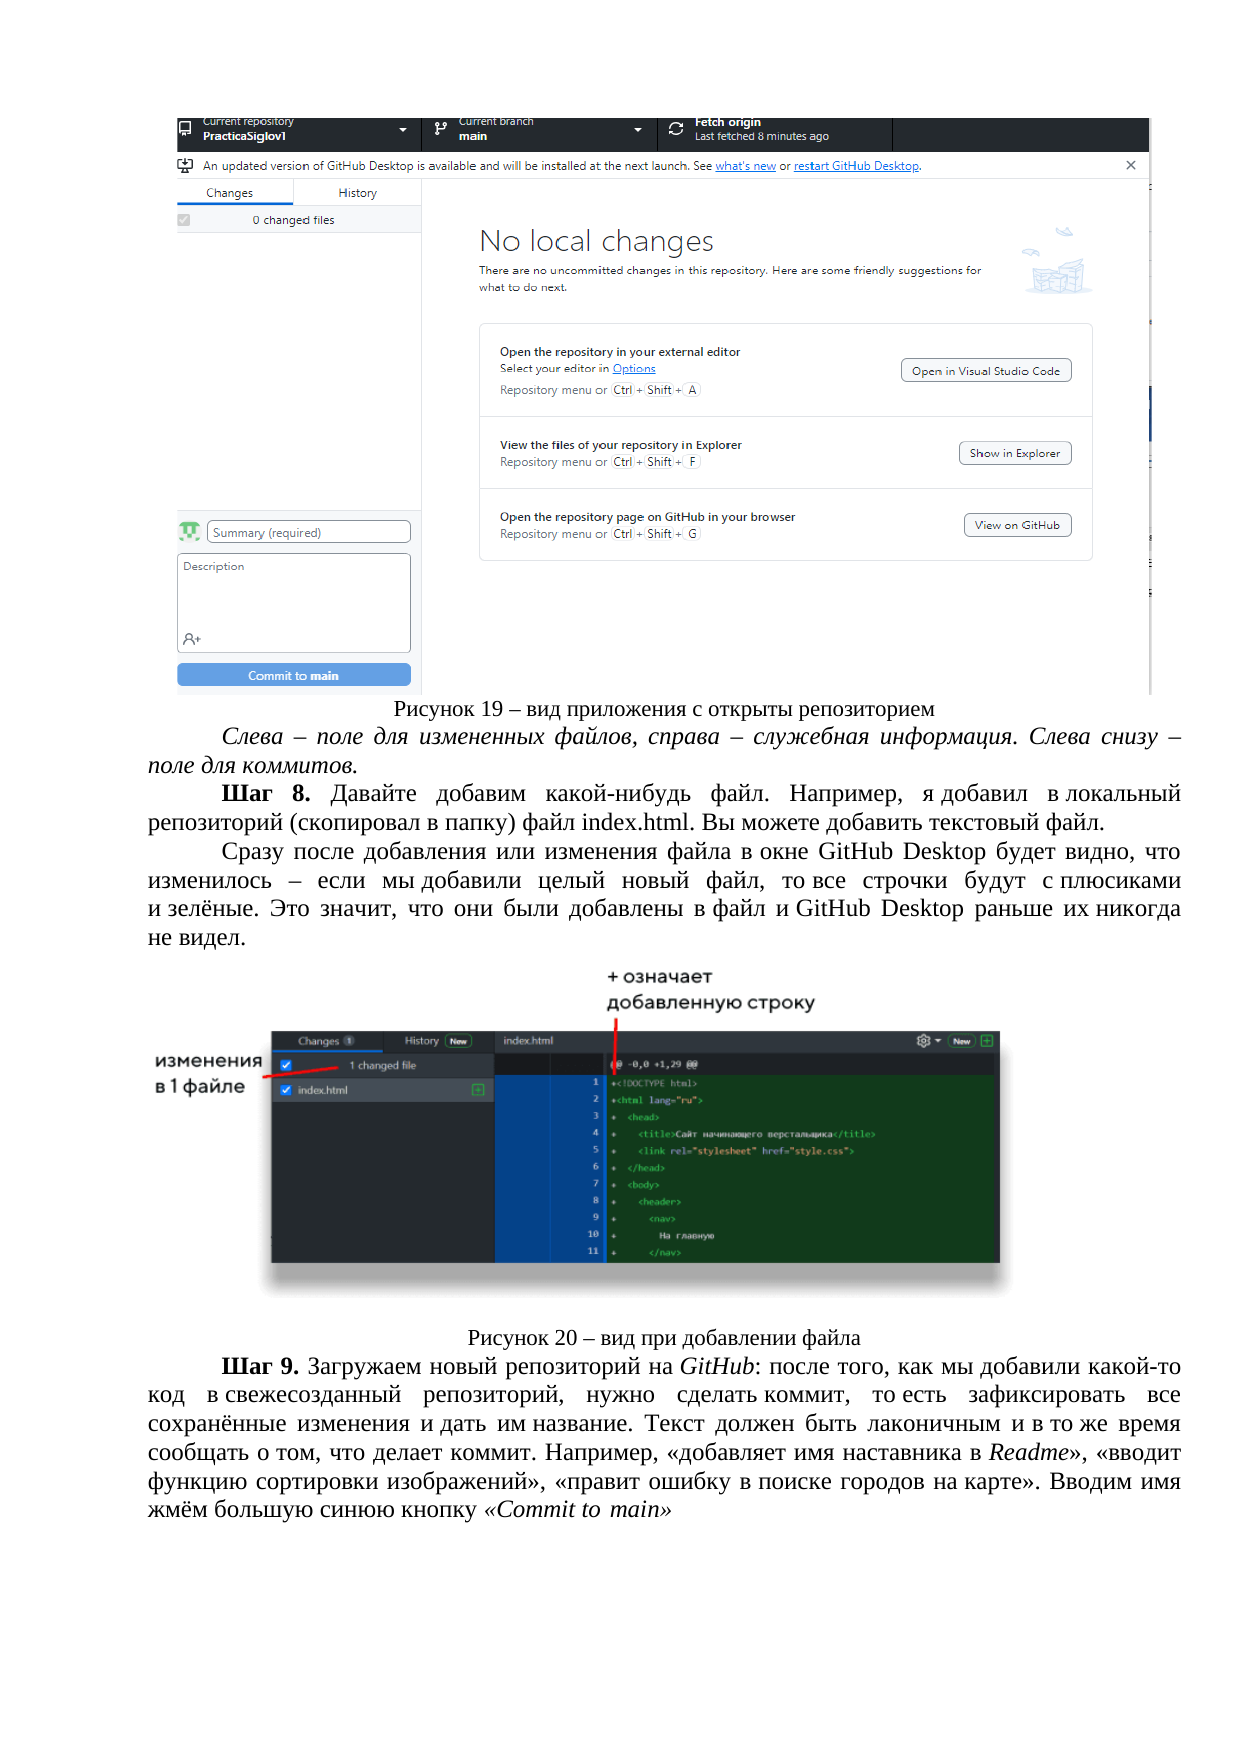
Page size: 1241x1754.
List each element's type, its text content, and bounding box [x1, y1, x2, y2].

text Слева – поле для измененных файлов, справа – служебная информация. Слева снизу – поле для коммитов. [148, 721, 1181, 778]
text Шаг 9. Загружаем новый репозиторий на GitHub: после того, как мы добавили какой-то код в свежесозданный репозиторий, нужно сделать коммит, то есть зафиксировать все сохранённые изменения и дать им название. Текст должен быть лаконичным и в то же время сообщать о том, что делает коммит. Например, «добавляет имя наставника в Readme», «вводит функцию сортировки изображений», «правит ошибку в поиске городов на карте». Вводим имя жмём большую синюю кнопку «Commit to main» [148, 1351, 1181, 1523]
picture [147, 951, 1124, 1325]
text Шаг 8. Давайте добавим какой-нибудь файл. Например, я добавил в локальный репозиторий (скопировал в папку) файл index.html. Вы можете добавить текстовый файл. [148, 778, 1181, 836]
text Рисунок 19 – вид приложения с открыты репозиторием [148, 695, 1181, 721]
text Сразу после добавления или изменения файла в окне GitHub Desktop будет видно, что изменилось – если мы добавили целый новый файл, то все строчки будут с плюсиками и зелёные. Это значит, что они были добавлены в файл и GitHub Desktop раньше их никогда не видел. [148, 836, 1181, 951]
text Рисунок 20 – вид при добавлении файла [148, 1324, 1181, 1351]
picture [177, 118, 1152, 695]
